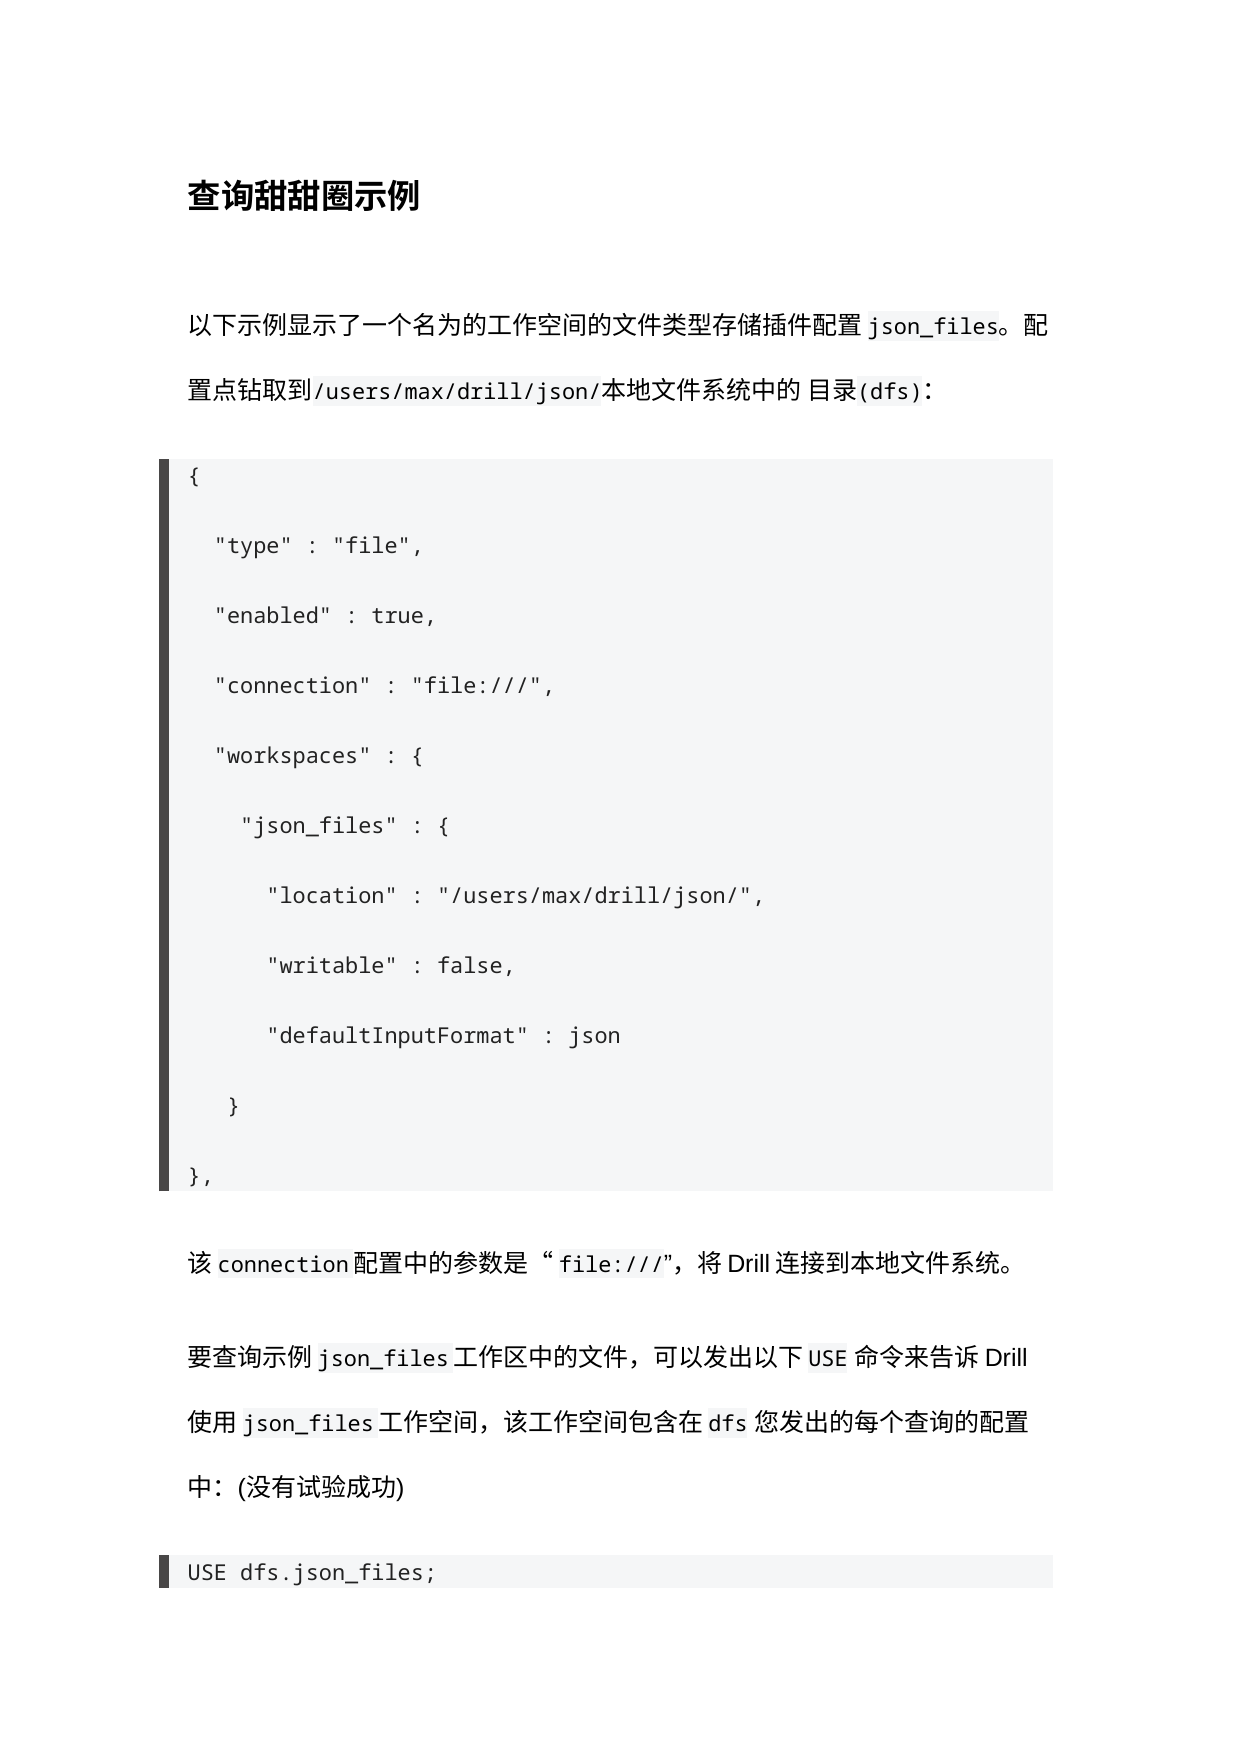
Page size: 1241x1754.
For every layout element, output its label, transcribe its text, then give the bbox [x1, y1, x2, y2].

text }, [169, 1159, 1053, 1191]
text "workspaces" : { [169, 739, 1053, 771]
text "type" : "file", [169, 529, 1053, 561]
text "location" : "/users/max/drill/json/", [169, 879, 1053, 911]
text { [169, 459, 1053, 491]
text "json_files" : { [169, 809, 1053, 841]
text "writable" : false, [169, 949, 1053, 981]
text } [169, 1089, 1053, 1121]
text USE dfs.json_files; [169, 1555, 1053, 1588]
text 要查询示例json_files工作区中的文件，可以发出以下USE 命令来告诉Drill使用json_files工作空间，该工作空间包含在dfs 您发出的每个查询的配置中：(没有试验成功) [187, 1323, 1053, 1518]
text 以下示例显示了一个名为的工作空间的文件类型存储插件配置json_files。配置点钻取到/users/max/drill/json/本地文件系统中的 目录(dfs)： [187, 291, 1053, 421]
text "defaultInputFormat" : json [169, 1019, 1053, 1051]
text "connection" : "file:///", [169, 669, 1053, 701]
text "enabled" : true, [169, 599, 1053, 631]
subtitle 查询甜甜圈示例 [187, 162, 1053, 227]
text 该connection配置中的参数是“ file:///”，将Drill连接到本地文件系统。 [187, 1229, 1053, 1294]
